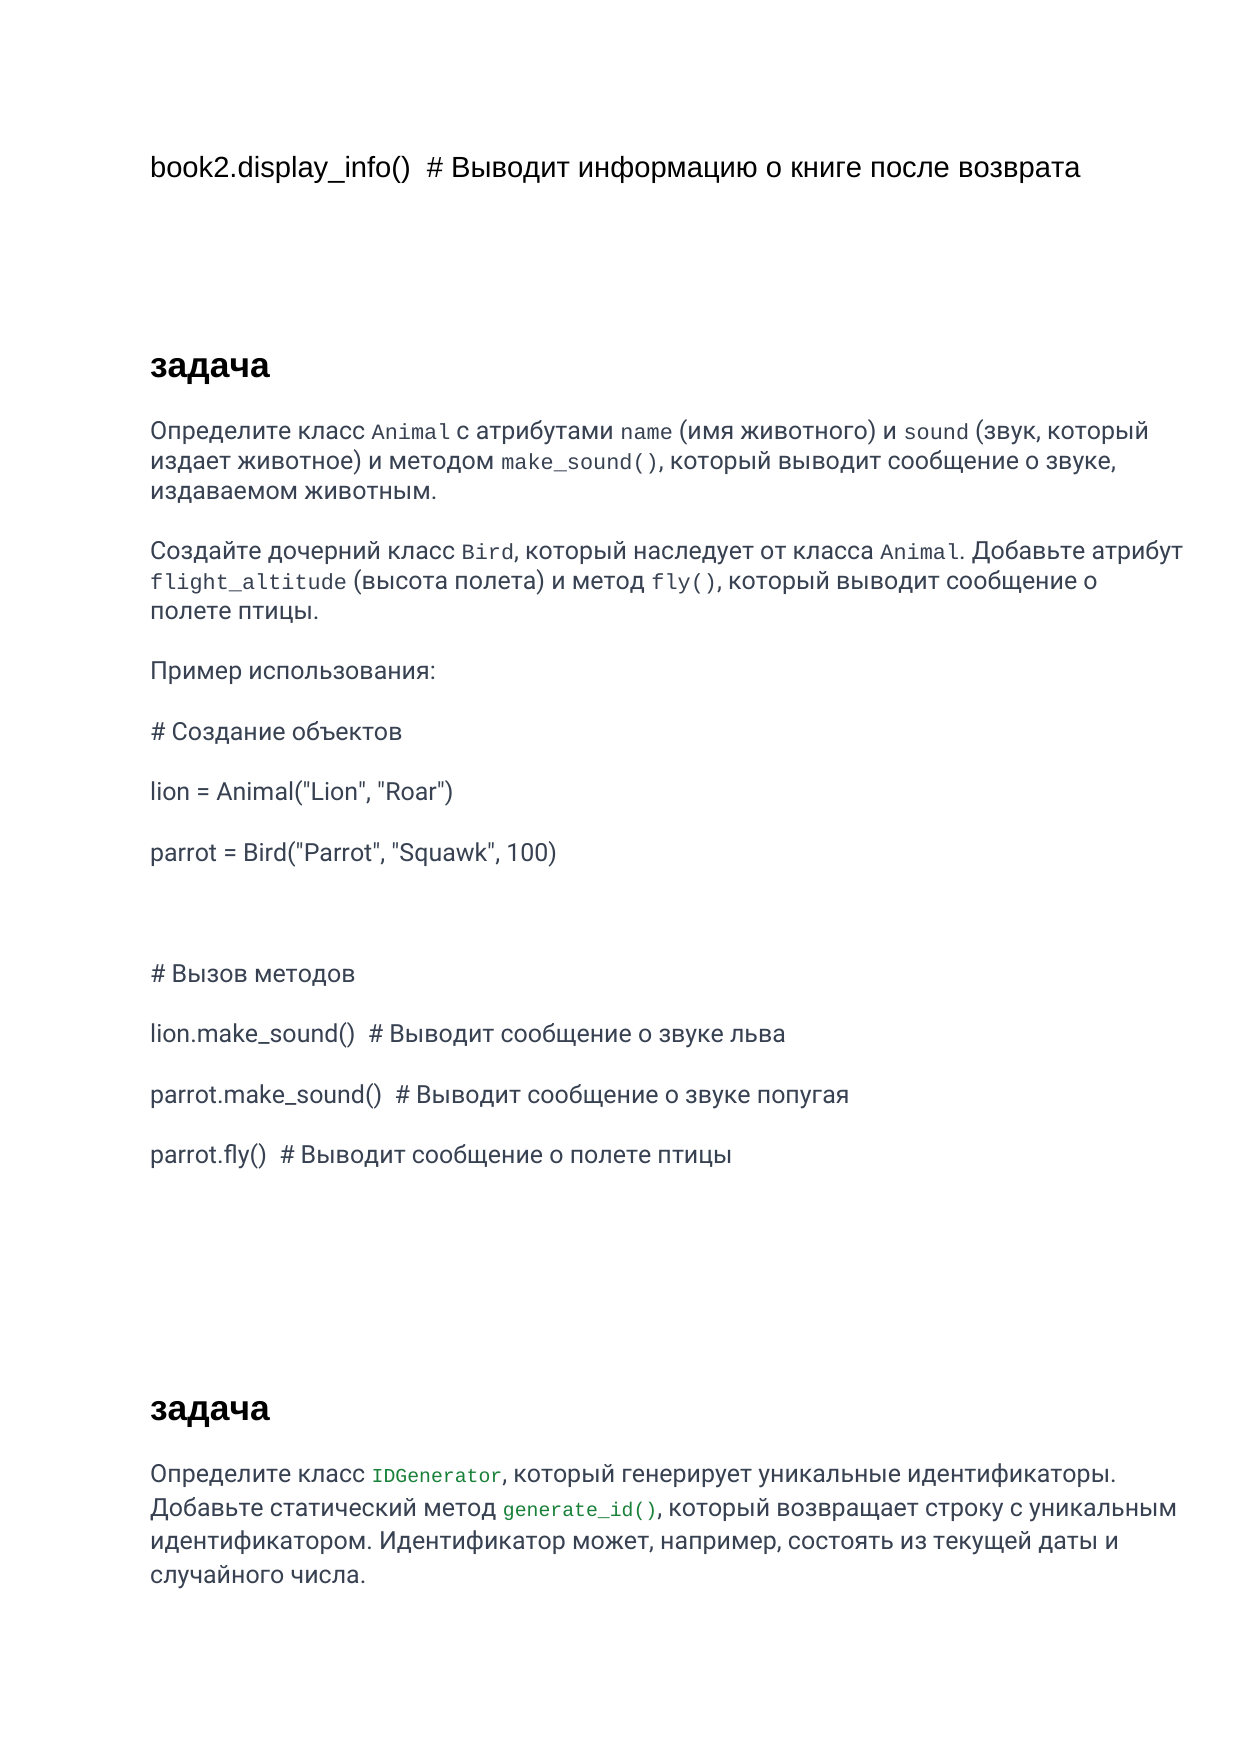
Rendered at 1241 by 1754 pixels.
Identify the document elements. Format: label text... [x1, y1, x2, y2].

text parrot.fly() # Выводит сообщение о полете птицы [150, 1141, 1183, 1170]
text # Создание объектов [150, 717, 1183, 746]
text Определите класс IDGenerator, который генерирует уникальные идентификаторы. Добавьте статический метод generate_id(), который возвращает строку с уникальным идентификатором. Идентификатор может, например, состоять из текущей даты и случайного числа. [150, 1459, 1183, 1589]
text задача [150, 1387, 1183, 1428]
text # Вызов методов [150, 959, 1183, 988]
text book2.display_info() # Выводит информацию о книге после возврата [150, 150, 1183, 183]
text задача [150, 344, 1183, 385]
text Определите класс Animal с атрибутами name (имя животного) и sound (звук, который издает животное) и методом make_sound(), который выводит сообщение о звуке, издаваемом животным. [150, 416, 1183, 505]
text lion = Animal("Lion", "Roar") [150, 778, 1183, 807]
text parrot.make_sound() # Выводит сообщение о звуке попугая [150, 1080, 1183, 1109]
text parrot = Bird("Parrot", "Squawk", 100) [150, 838, 1183, 867]
text Создайте дочерний класс Bird, который наследует от класса Animal. Добавьте атрибут flight_altitude (высота полета) и метод fly(), который выводит сообщение о полете птицы. [150, 536, 1183, 625]
text lion.make_sound() # Выводит сообщение о звуке льва [150, 1020, 1183, 1049]
text Пример использования: [150, 657, 1183, 686]
